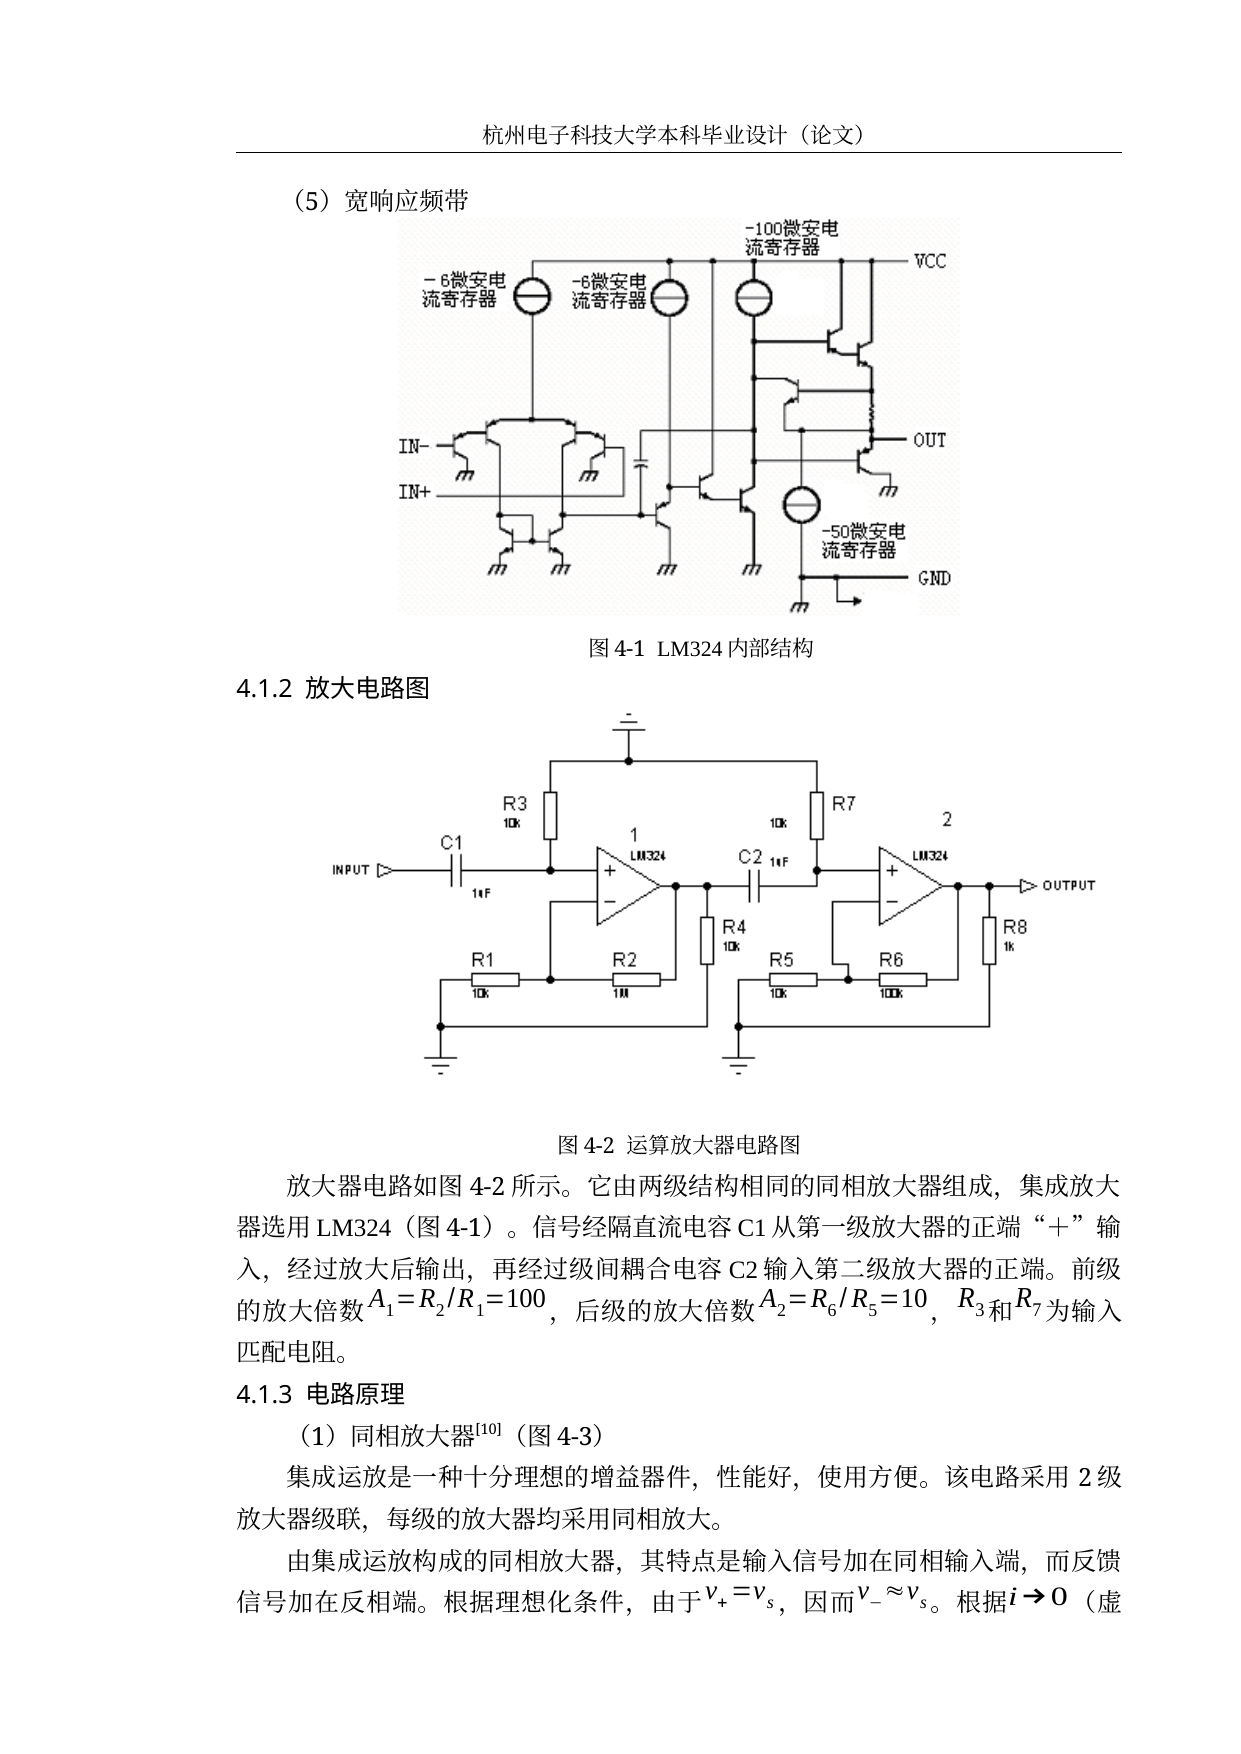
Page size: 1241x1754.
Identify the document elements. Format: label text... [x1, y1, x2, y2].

text 集成运放是一种十分理想的增益器件，性能好，使用方便。该电路采用2级放大器级联，每级的放大器均采用同相放大。 [236, 1453, 1122, 1537]
picture [398, 218, 960, 623]
picture [299, 706, 1119, 1084]
text （1）同相放大器[10]（图4-3） [236, 1412, 1122, 1453]
text （5）宽响应频带 [280, 177, 1122, 219]
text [236, 1537, 1122, 1620]
text 4.1.3 电路原理 [236, 1370, 1122, 1412]
text 图4-2 运算放大器电路图 [236, 1120, 1122, 1162]
text 图4-1 LM324内部结构 [236, 623, 1122, 664]
text 放大器电路如图4-2所示。它由两级结构相同的同相放大器组成，集成放大器选用LM324（图4-1）。信号经隔直流电容C1从第一级放大器的正端“＋”输入，经过放大后输出，再经过级间耦合电容C2输入第二级放大器的正端。前级的放大倍数，后级的放大倍数，和为输入匹配电阻。 [236, 1162, 1122, 1370]
text 4.1.2 放大电路图 [236, 664, 1122, 706]
